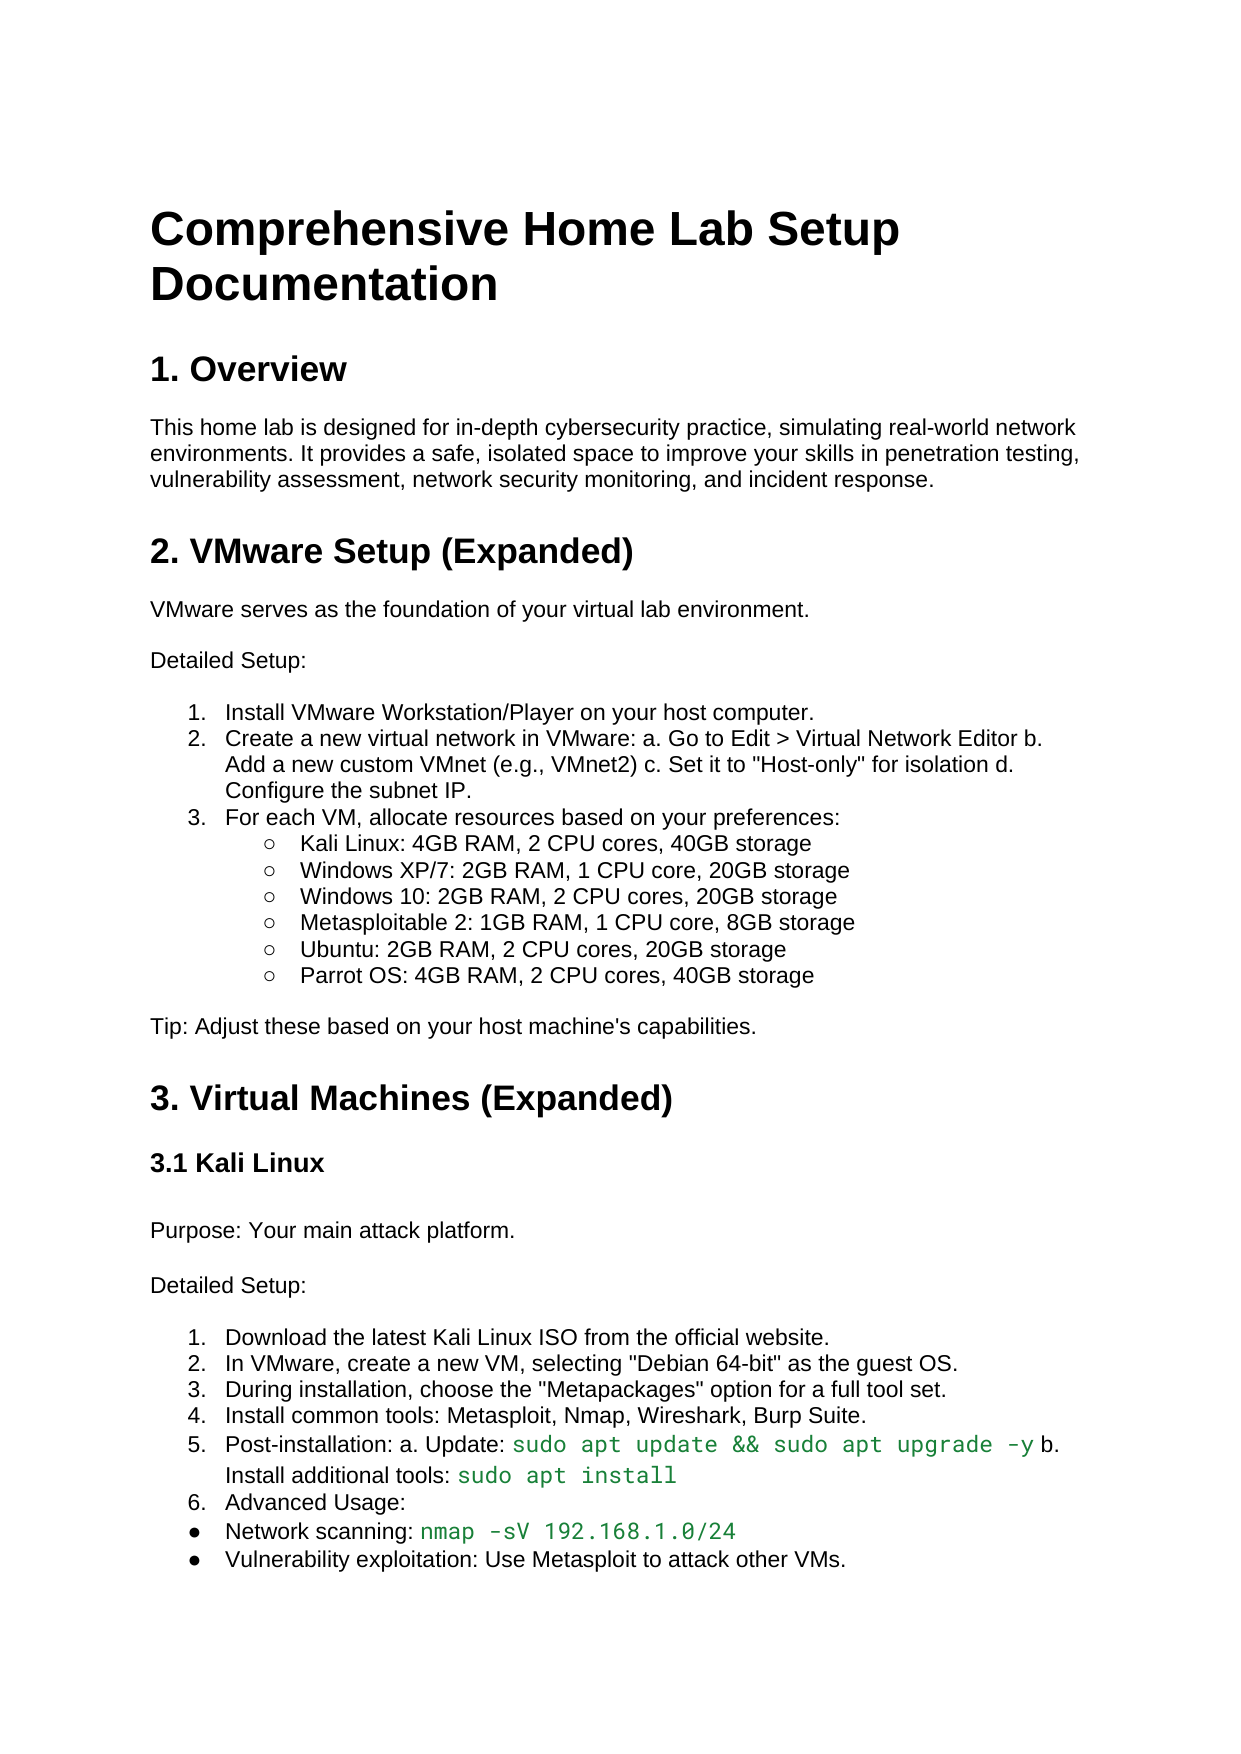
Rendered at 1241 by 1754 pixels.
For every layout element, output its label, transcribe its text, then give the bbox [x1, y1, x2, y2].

list Install VMware Workstation/Player on your host computer. [187, 698, 1090, 725]
list Parrot OS: 4GB RAM, 2 CPU cores, 40GB storage [262, 962, 1090, 988]
text VMware serves as the foundation of your virtual lab environment. [150, 596, 1090, 622]
list Windows 10: 2GB RAM, 2 CPU cores, 20GB storage [262, 883, 1090, 909]
text This home lab is designed for in-depth cybersecurity practice, simulating real-world network environments. It provides a safe, isolated space to improve your skills in penetration testing, vulnerability assessment, network security monitoring, and incident response. [150, 413, 1090, 492]
list Advanced Usage: [187, 1489, 1090, 1516]
list Create a new virtual network in VMware: a. Go to Edit > Virtual Network Editor b. Add a new custom VMnet (e.g., VMnet2) c. Set it to "Host-only" for isolation d. Configure the subnet IP. [187, 725, 1090, 804]
list Metasploitable 2: 1GB RAM, 1 CPU core, 8GB storage [262, 909, 1090, 936]
list Network scanning: nmap -sV 192.168.1.0/24 [187, 1516, 1090, 1546]
subtitle 3.1 Kali Linux [150, 1147, 1090, 1178]
list Kali Linux: 4GB RAM, 2 CPU cores, 40GB storage [262, 830, 1090, 857]
list Post-installation: a. Update: sudo apt update && sudo apt upgrade -y b. Install additional tools: sudo apt install [187, 1429, 1090, 1489]
list In VMware, create a new VM, selecting "Debian 64-bit" as the guest OS. [187, 1350, 1090, 1376]
list For each VM, allocate resources based on your preferences: [187, 804, 1090, 830]
subtitle 3. Virtual Machines (Expanded) [150, 1077, 1090, 1118]
text Purpose: Your main attack platform. [150, 1217, 1090, 1243]
text Detailed Setup: [150, 1272, 1090, 1298]
list Vulnerability exploitation: Use Metasploit to attack other VMs. [187, 1546, 1090, 1572]
list Install common tools: Metasploit, Nmap, Wireshark, Burp Suite. [187, 1402, 1090, 1429]
subtitle 1. Overview [150, 348, 1090, 388]
text Tip: Adjust these based on your host machine's capabilities. [150, 1013, 1090, 1040]
subtitle Comprehensive Home Lab Setup Documentation [150, 200, 1090, 310]
text Detailed Setup: [150, 647, 1090, 673]
subtitle 2. VMware Setup (Expanded) [150, 530, 1090, 571]
list During installation, choose the "Metapackages" option for a full tool set. [187, 1376, 1090, 1402]
list Ubuntu: 2GB RAM, 2 CPU cores, 20GB storage [262, 936, 1090, 962]
list Download the latest Kali Linux ISO from the official website. [187, 1323, 1090, 1350]
list Windows XP/7: 2GB RAM, 1 CPU core, 20GB storage [262, 857, 1090, 883]
